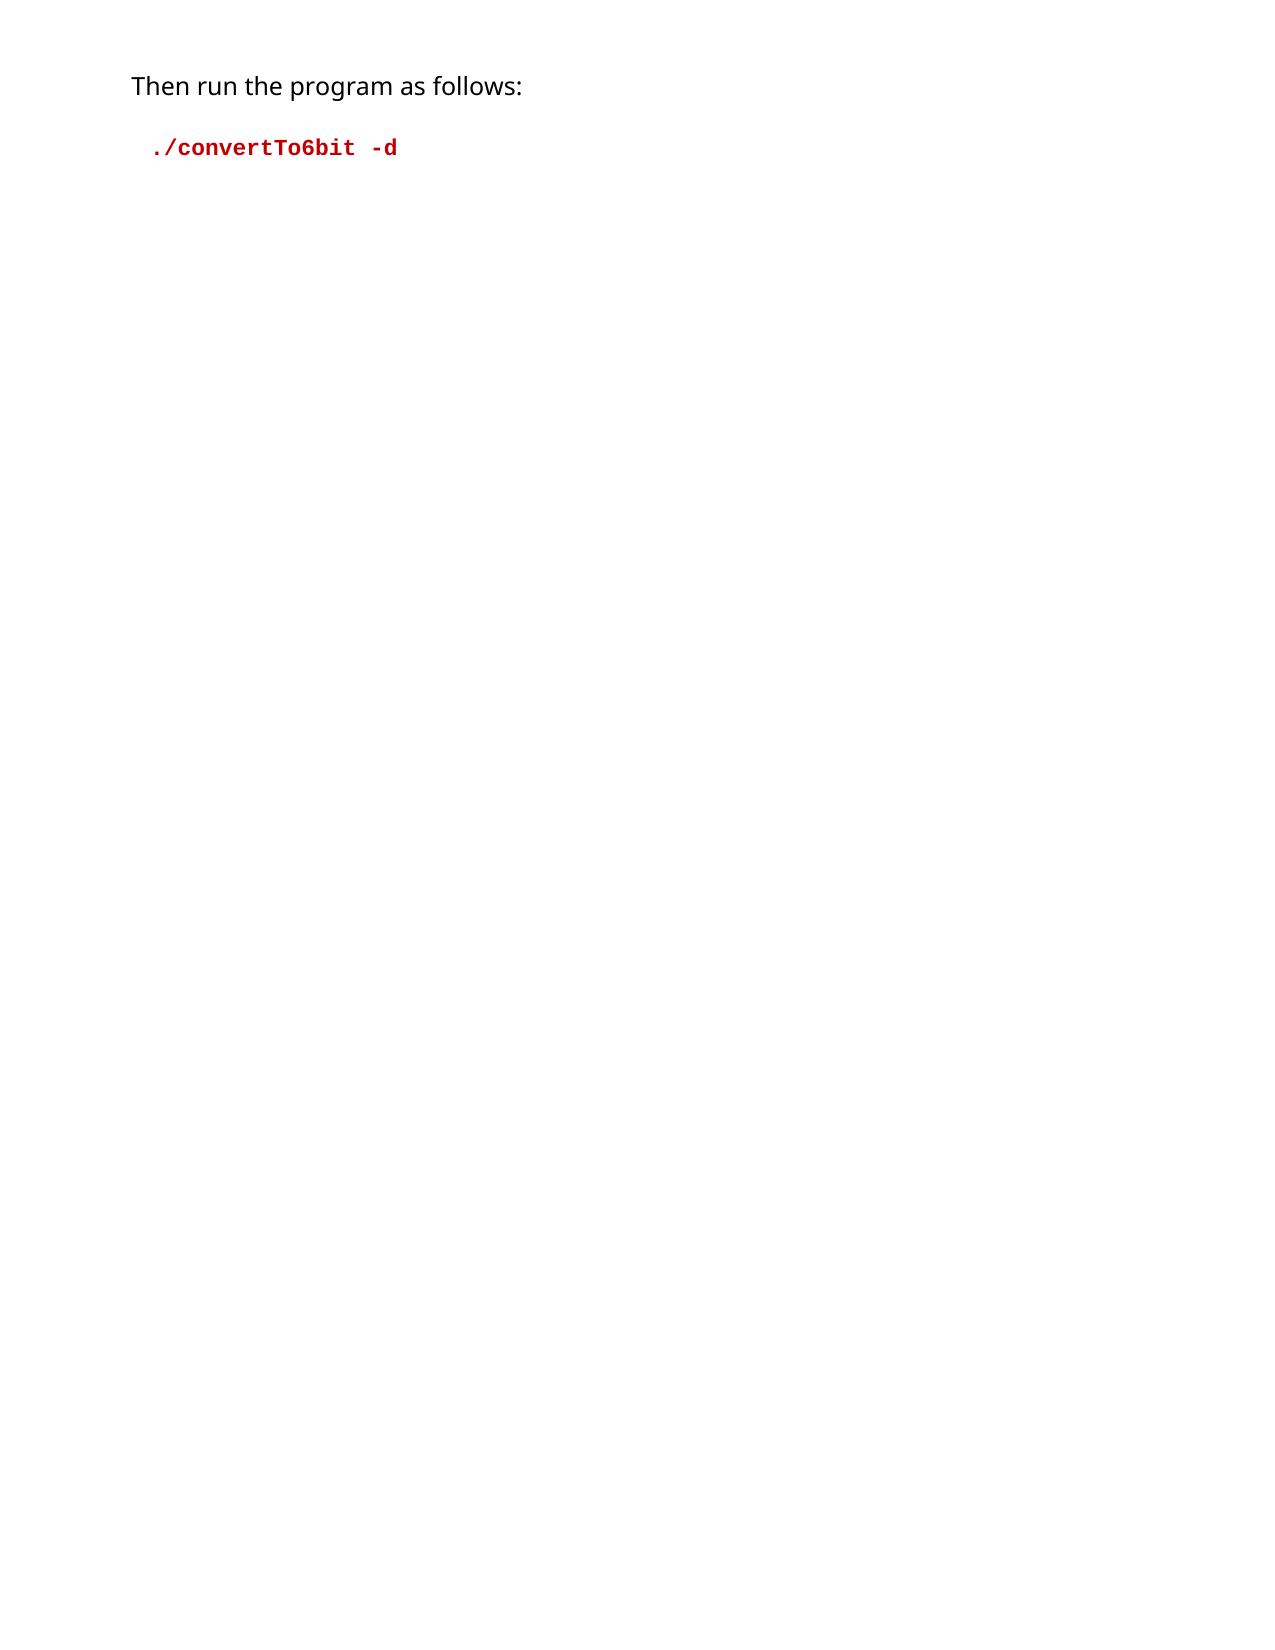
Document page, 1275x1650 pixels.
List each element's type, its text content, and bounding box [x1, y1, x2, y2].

text Then run the program as follows: [131, 69, 1250, 103]
text ./convertTo6bit -d [150, 136, 1250, 162]
